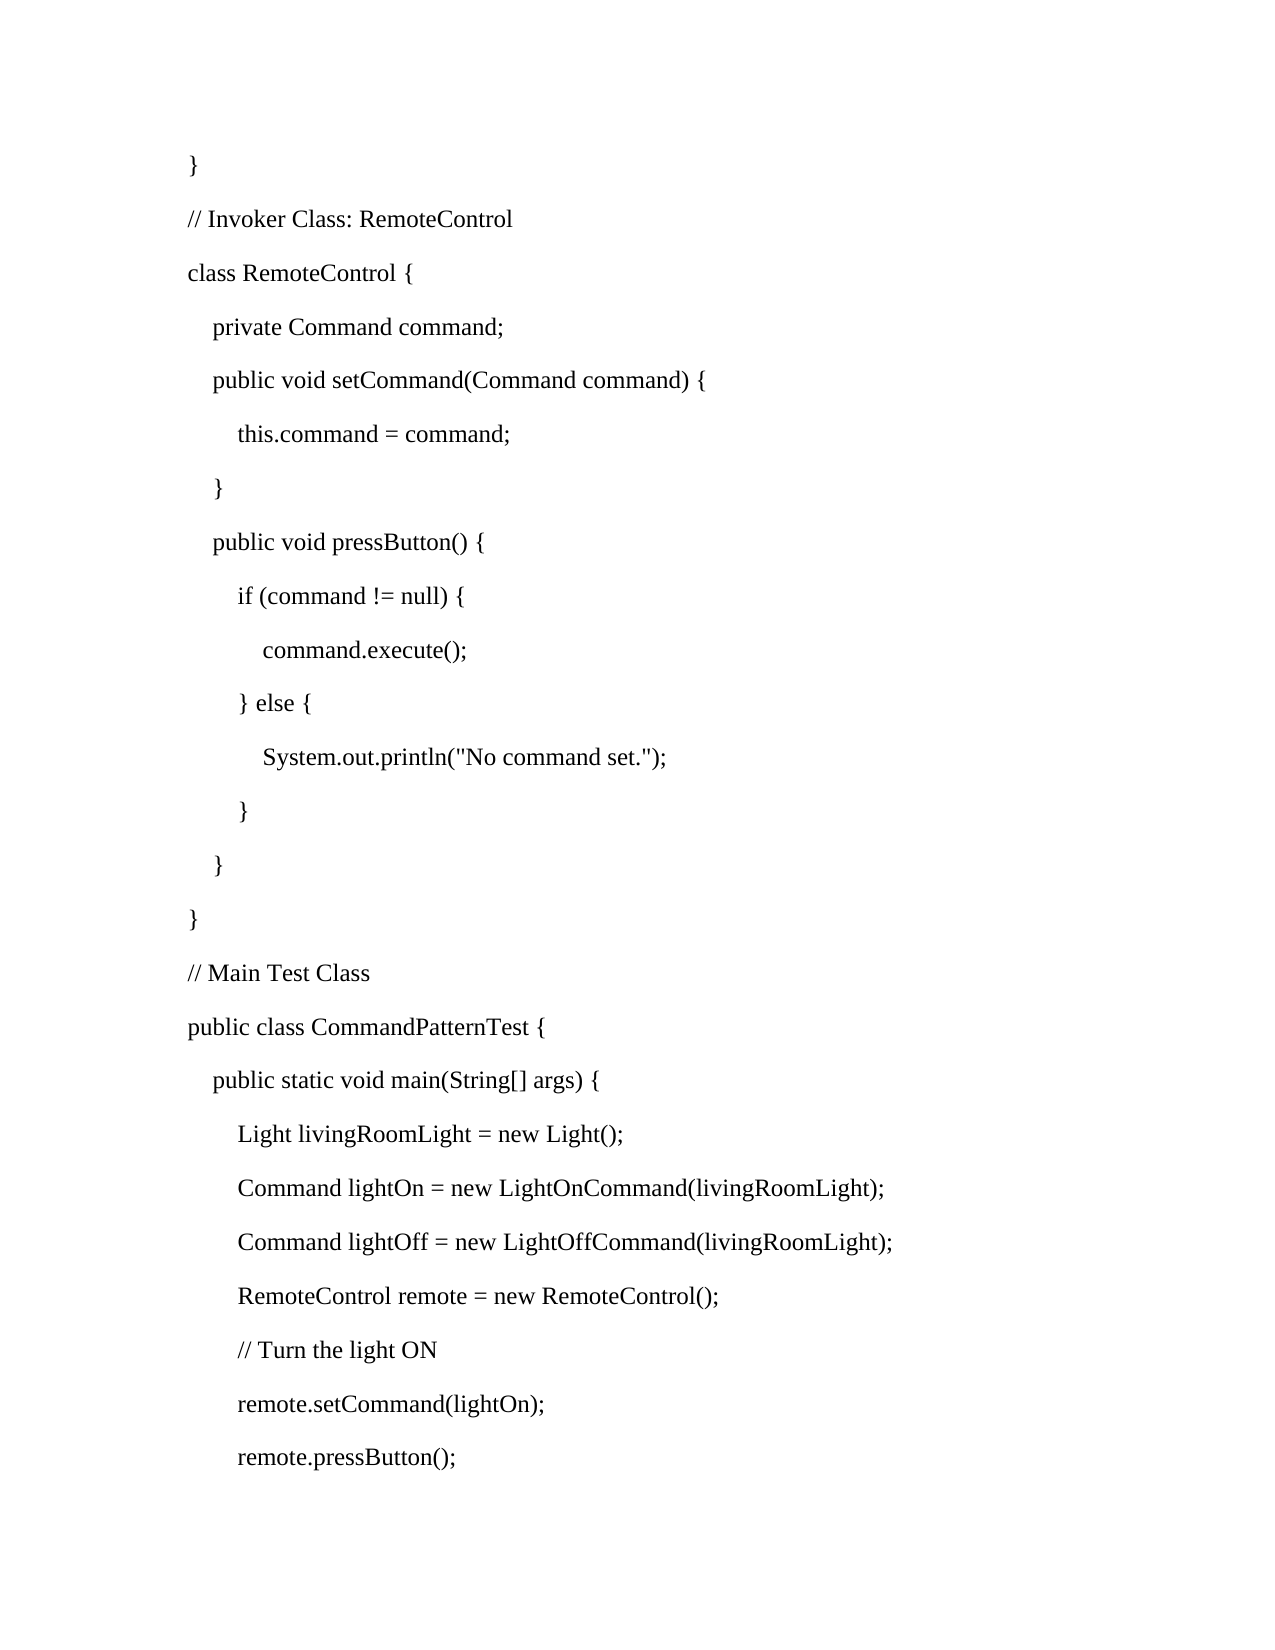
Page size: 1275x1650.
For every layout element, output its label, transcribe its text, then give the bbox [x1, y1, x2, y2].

text // Main Test Class [187, 958, 1087, 987]
text } [187, 150, 1087, 179]
text } else { [187, 688, 1087, 717]
text public void setCommand(Command command) { [187, 365, 1087, 394]
text public class CommandPatternTest { [187, 1012, 1087, 1040]
text Light livingRoomLight = new Light(); [187, 1119, 1087, 1148]
text public static void main(String[] args) { [187, 1066, 1087, 1094]
text Command lightOn = new LightOnCommand(livingRoomLight); [187, 1173, 1087, 1202]
text class RemoteControl { [187, 258, 1087, 286]
text // Turn the light ON [187, 1335, 1087, 1363]
text if (command != null) { [187, 581, 1087, 609]
text } [187, 796, 1087, 825]
text private Command command; [187, 312, 1087, 340]
text remote.pressButton(); [187, 1442, 1087, 1471]
text } [187, 473, 1087, 502]
text } [187, 850, 1087, 879]
text command.execute(); [187, 635, 1087, 663]
text this.command = command; [187, 419, 1087, 448]
text System.out.println("No command set."); [187, 742, 1087, 771]
text Command lightOff = new LightOffCommand(livingRoomLight); [187, 1227, 1087, 1256]
text public void pressButton() { [187, 527, 1087, 556]
text } [187, 904, 1087, 933]
text // Invoker Class: RemoteControl [187, 204, 1087, 233]
text remote.setCommand(lightOn); [187, 1389, 1087, 1417]
text RemoteControl remote = new RemoteControl(); [187, 1281, 1087, 1310]
